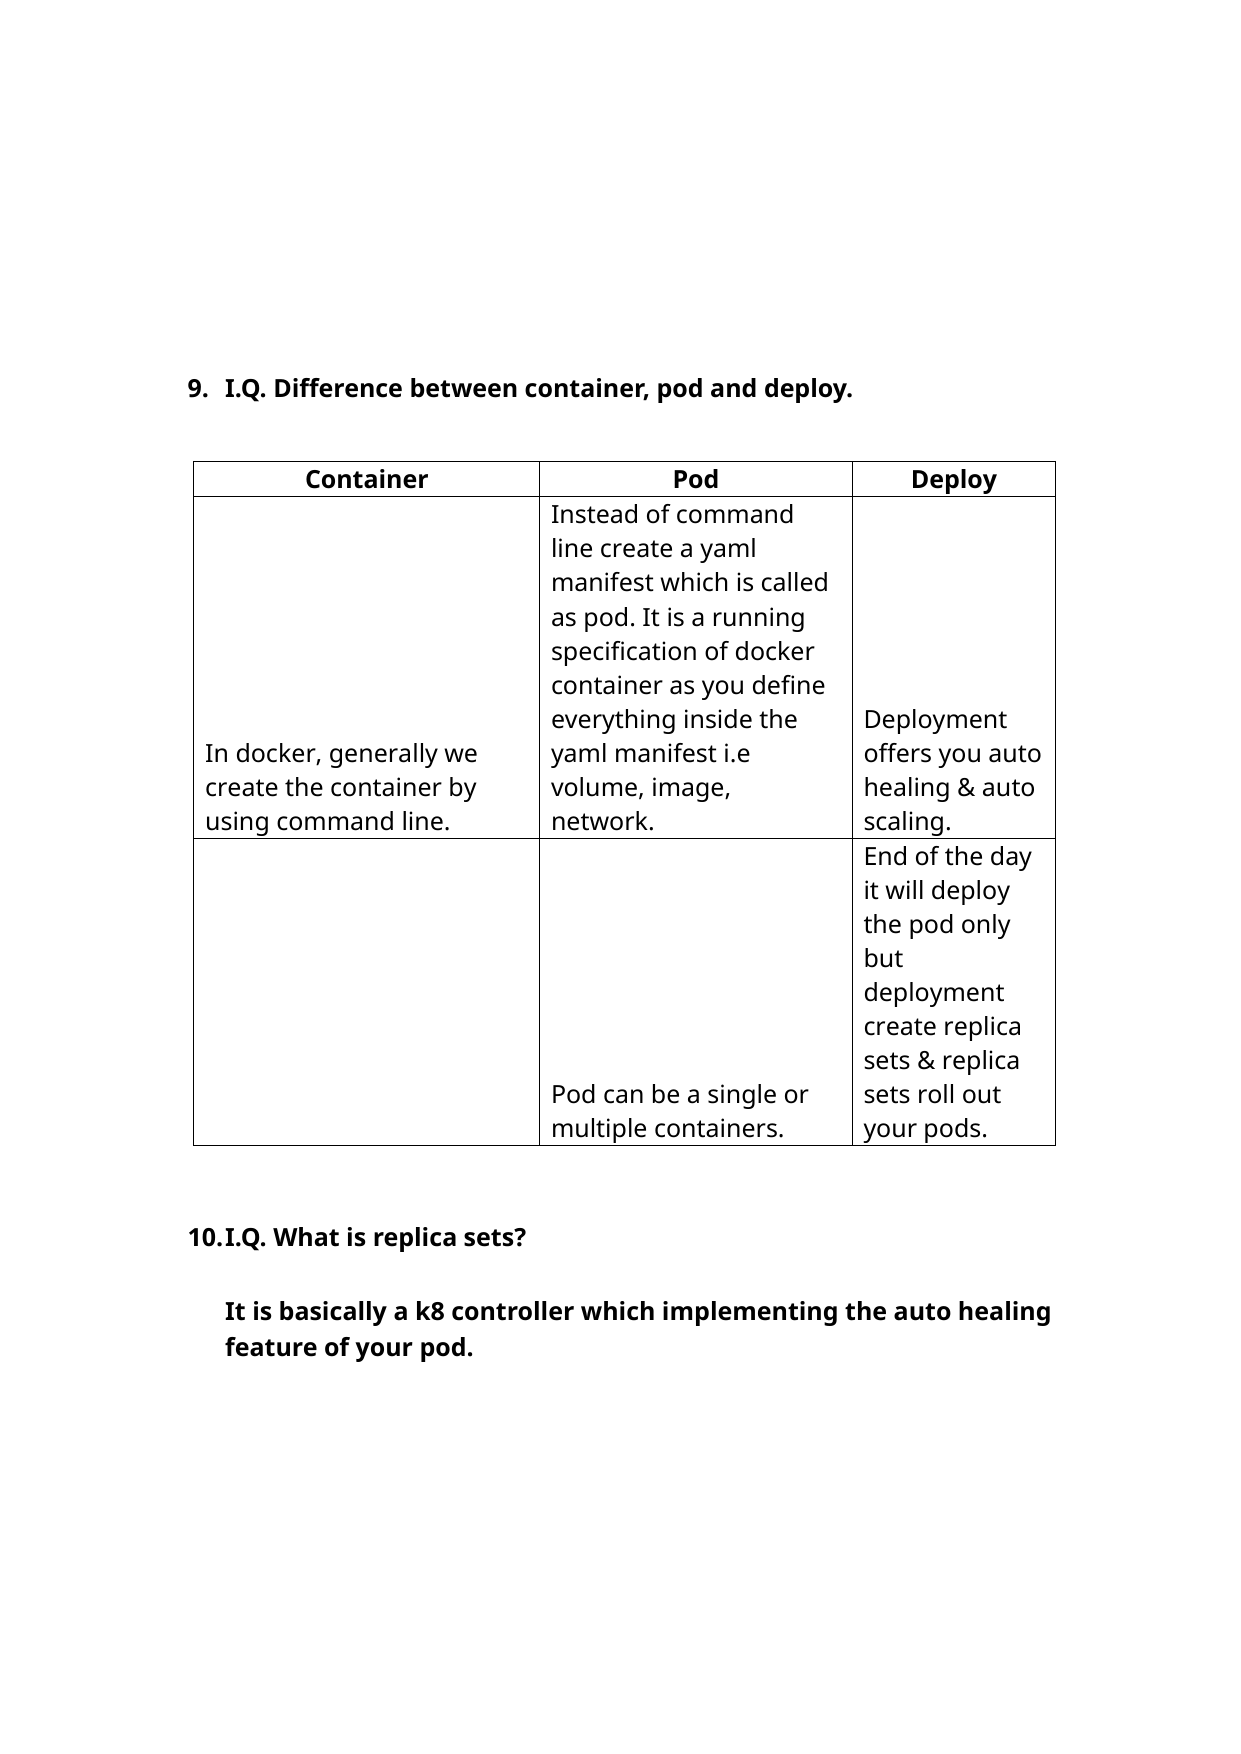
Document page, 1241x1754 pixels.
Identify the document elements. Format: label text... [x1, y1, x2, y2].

table_cell Deployment offers you auto healing & auto scaling. [853, 497, 1055, 838]
table_header Container [194, 462, 539, 496]
list It is basically a k8 controller which implementing the auto healing feature of your pod. [225, 1293, 1090, 1364]
list I.Q. Difference between container, pod and deploy. [187, 371, 1090, 405]
table_cell Pod can be a single or multiple containers. [540, 839, 852, 1145]
table_cell End of the day it will deploy the pod only but deployment create replica sets & replica sets roll out your pods. [853, 839, 1055, 1145]
table_cell Instead of command line create a yaml manifest which is called as pod. It is a running specification of docker container as you define everything inside the yaml manifest i.e volume, image, network. [540, 497, 852, 838]
list I.Q. What is replica sets? [187, 1220, 1090, 1254]
table_header Deploy [853, 462, 1055, 496]
table_header Pod [540, 462, 852, 496]
table_cell In docker, generally we create the container by using command line. [194, 497, 539, 838]
table_cell [194, 839, 539, 1145]
